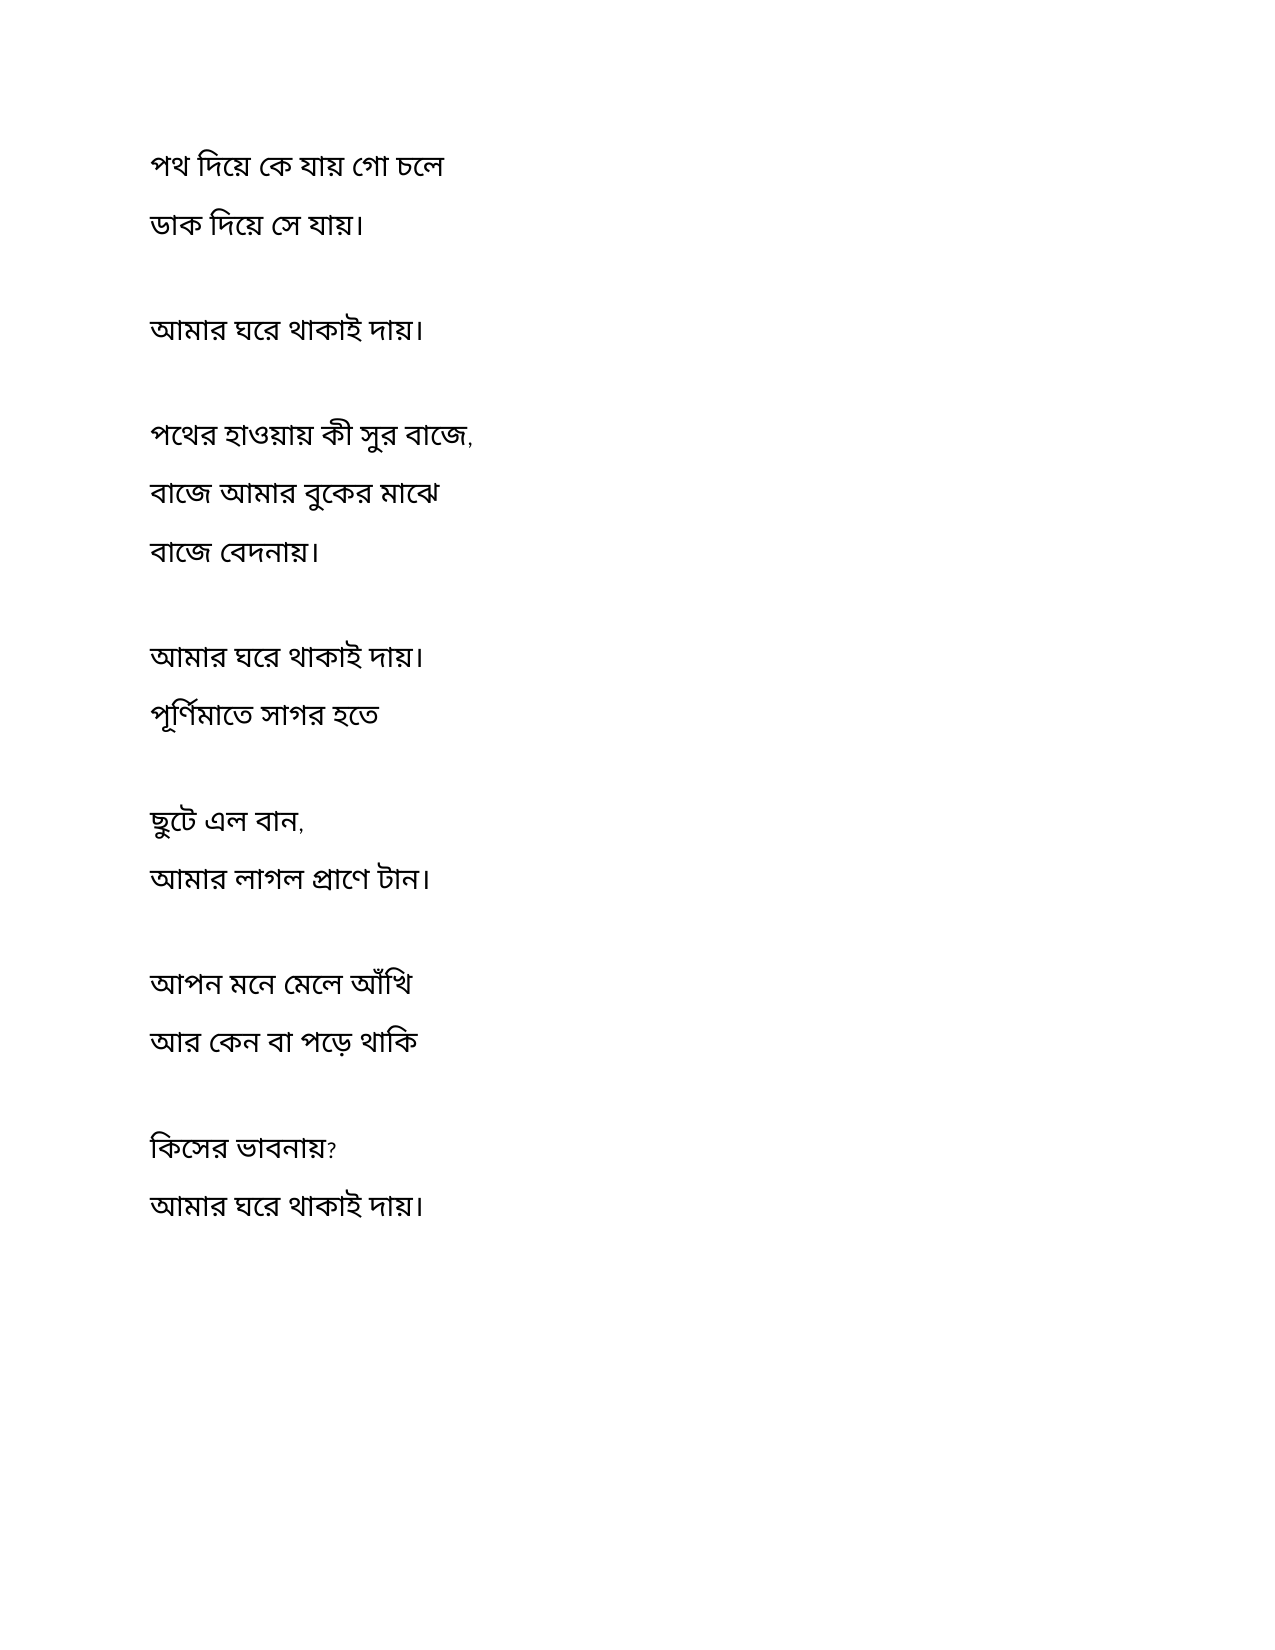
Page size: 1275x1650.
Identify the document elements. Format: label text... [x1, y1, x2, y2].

text পথের হাওয়ায় কী সুর বাজে, [150, 419, 1125, 457]
text আমার লাগল প্রাণে টান। [150, 862, 1125, 901]
text আমার ঘরে থাকাই দায়। [150, 1189, 1125, 1228]
text ছুটে এল বান, [150, 804, 1125, 843]
text বাজে বেদনায়। [150, 535, 1125, 574]
text আপন মনে মেলে আঁখি [150, 968, 1125, 1006]
text বাজে আমার বুকের মাঝে [150, 477, 1125, 516]
text পূর্ণিমাতে সাগর হতে [150, 699, 1125, 738]
text ডাক দিয়ে সে যায়। [150, 208, 1125, 247]
text আমার ঘরে থাকাই দায়। [150, 641, 1125, 679]
text আমার ঘরে থাকাই দায়। [150, 313, 1125, 352]
text আর কেন বা পড়ে থাকি [150, 1026, 1125, 1065]
text কিসের ভাবনায়? [150, 1131, 1125, 1170]
text পথ দিয়ে কে যায় গো চলে [150, 150, 1125, 189]
